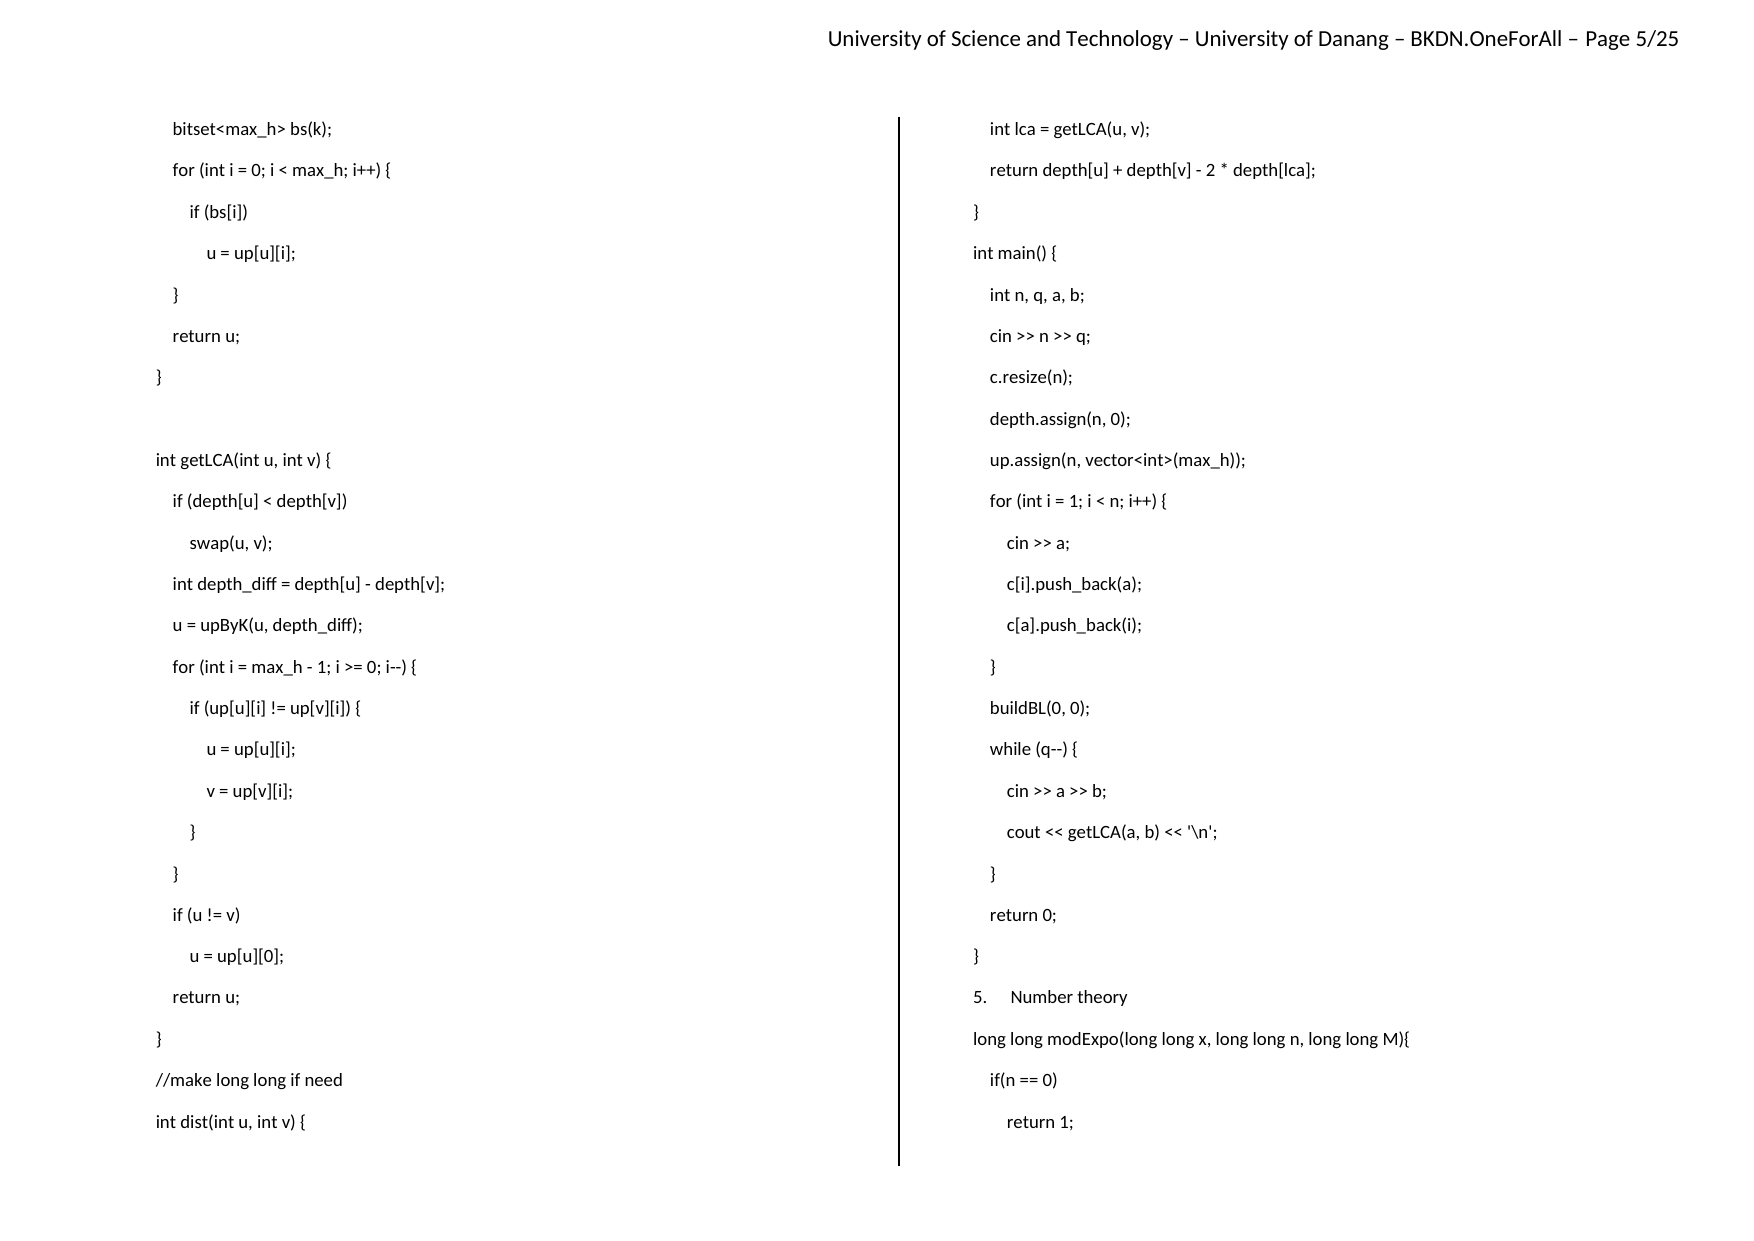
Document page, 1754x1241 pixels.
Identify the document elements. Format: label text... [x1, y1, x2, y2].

text c[i].push_back(a); [973, 572, 1679, 595]
text if (u != v) [156, 903, 862, 926]
text } [156, 365, 862, 388]
text up.assign(n, vector<int>(max_h)); [973, 448, 1679, 471]
text cin >> a >> b; [973, 779, 1679, 802]
text } [973, 200, 1679, 223]
text if (depth[u] < depth[v]) [156, 489, 862, 512]
text } [973, 944, 1679, 967]
text long long modExpo(long long x, long long n, long long M){ [973, 1027, 1679, 1050]
text c[a].push_back(i); [973, 613, 1679, 636]
text } [156, 283, 862, 306]
text u = up[u][i]; [156, 241, 862, 264]
text if (up[u][i] != up[v][i]) { [156, 696, 862, 719]
text while (q--) { [973, 738, 1679, 761]
text return 1; [973, 1110, 1679, 1133]
text u = upByK(u, depth_diff); [156, 613, 862, 636]
text bitset<max_h> bs(k); [156, 117, 862, 140]
text int lca = getLCA(u, v); [973, 117, 1679, 140]
text u = up[u][0]; [156, 944, 862, 967]
text depth.assign(n, 0); [973, 407, 1679, 430]
text for (int i = 1; i < n; i++) { [973, 489, 1679, 512]
text } [156, 1027, 862, 1050]
text } [156, 820, 862, 843]
text int main() { [973, 241, 1679, 264]
text v = up[v][i]; [156, 779, 862, 802]
list Number theory [973, 986, 1679, 1009]
text return 0; [973, 903, 1679, 926]
text int dist(int u, int v) { [156, 1110, 862, 1133]
text buildBL(0, 0); [973, 696, 1679, 719]
text swap(u, v); [156, 531, 862, 554]
text //make long long if need [156, 1068, 862, 1091]
text if(n == 0) [973, 1068, 1679, 1091]
text return u; [156, 324, 862, 347]
text return depth[u] + depth[v] - 2 * depth[lca]; [973, 159, 1679, 182]
text for (int i = max_h - 1; i >= 0; i--) { [156, 655, 862, 678]
text int depth_diff = depth[u] - depth[v]; [156, 572, 862, 595]
text } [973, 655, 1679, 678]
text } [973, 862, 1679, 884]
text int getLCA(int u, int v) { [156, 448, 862, 471]
text } [156, 862, 862, 884]
text cout << getLCA(a, b) << '\n'; [973, 820, 1679, 843]
text c.resize(n); [973, 365, 1679, 388]
text if (bs[i]) [156, 200, 862, 223]
text for (int i = 0; i < max_h; i++) { [156, 159, 862, 182]
text return u; [156, 986, 862, 1009]
text int n, q, a, b; [973, 283, 1679, 306]
text cin >> a; [973, 531, 1679, 554]
text u = up[u][i]; [156, 738, 862, 761]
text cin >> n >> q; [973, 324, 1679, 347]
